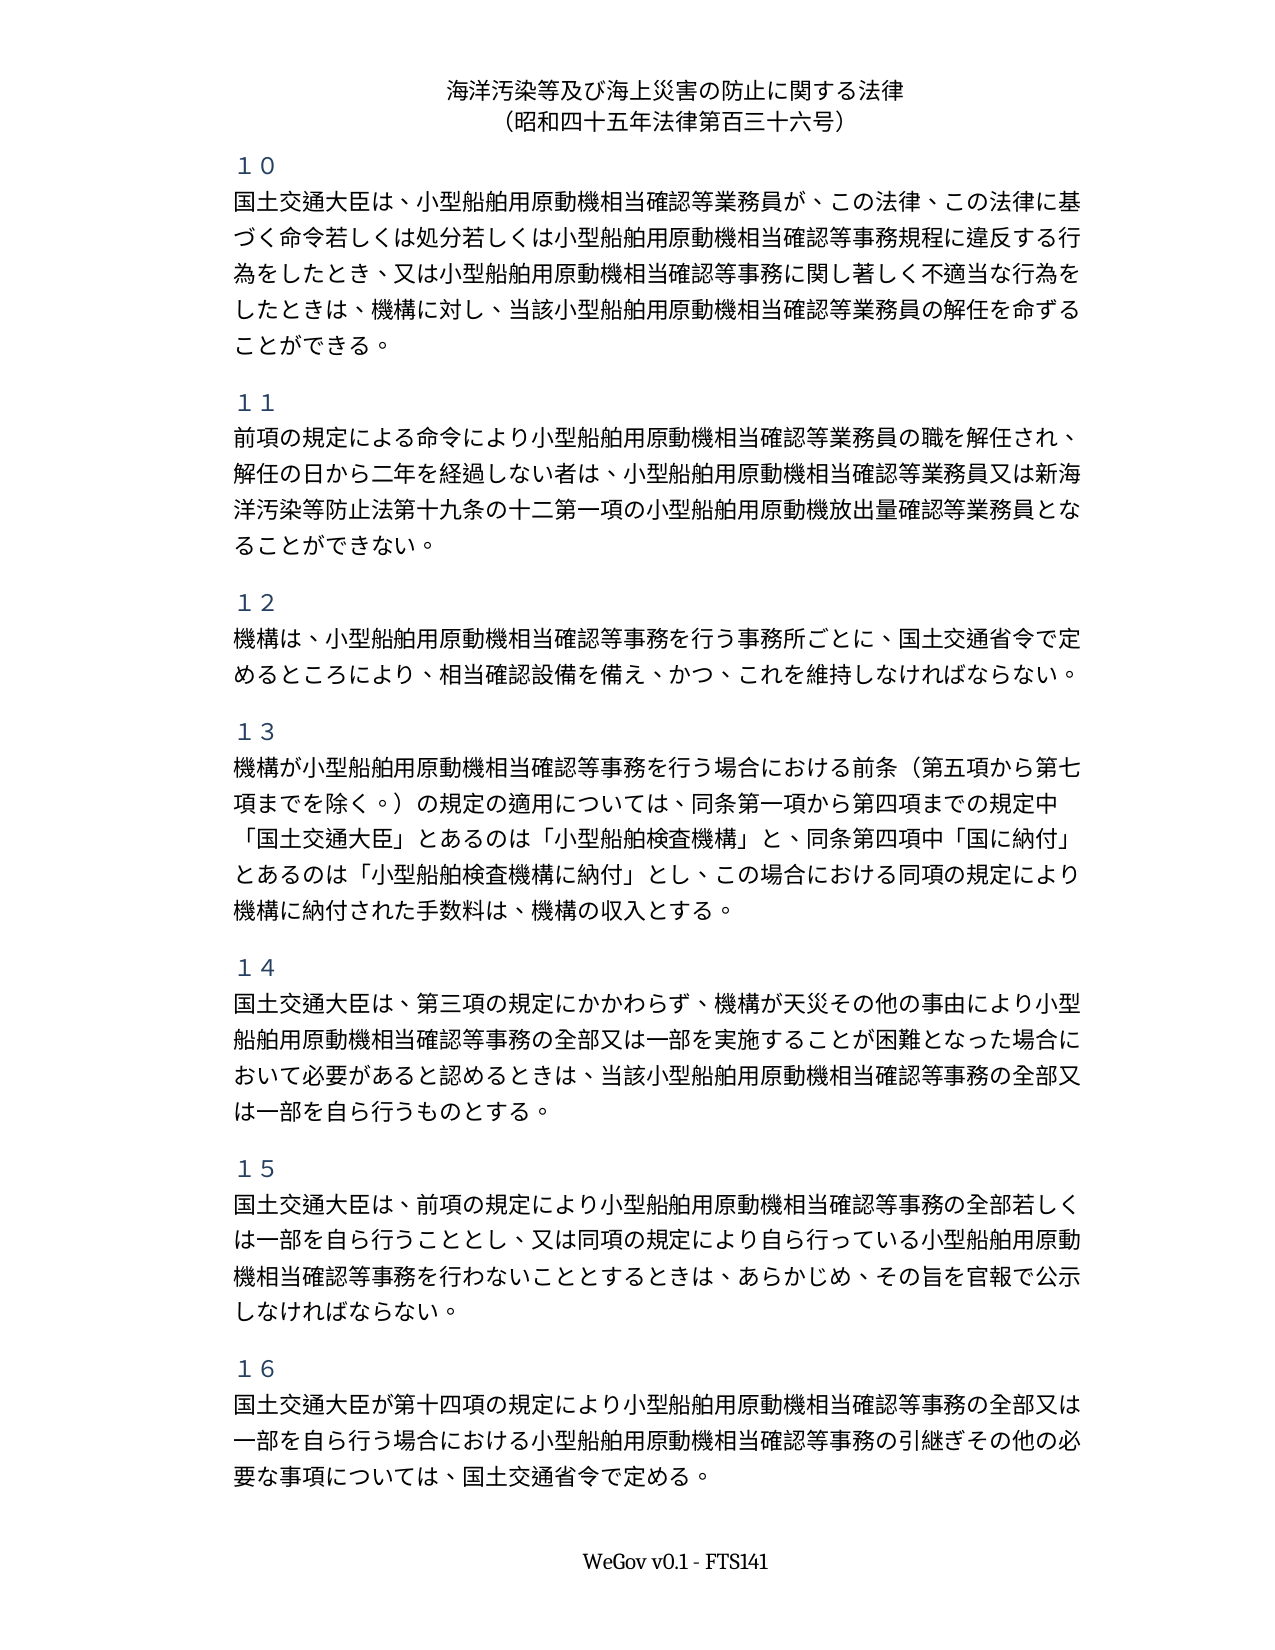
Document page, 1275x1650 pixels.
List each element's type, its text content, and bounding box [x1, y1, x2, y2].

subtitle １２ [233, 587, 1087, 618]
text 機構は、小型船舶用原動機相当確認等事務を行う事務所ごとに、国土交通省令で定めるところにより、相当確認設備を備え、かつ、これを維持しなければならない。 [233, 623, 1087, 690]
subtitle １４ [233, 952, 1087, 983]
text 国土交通大臣は、前項の規定により小型船舶用原動機相当確認等事務の全部若しくは一部を自ら行うこととし、又は同項の規定により自ら行っている小型船舶用原動機相当確認等事務を行わないこととするときは、あらかじめ、その旨を官報で公示しなければならない。 [233, 1188, 1087, 1328]
subtitle １１ [233, 386, 1087, 418]
text 国土交通大臣は、第三項の規定にかかわらず、機構が天災その他の事由により小型船舶用原動機相当確認等事務の全部又は一部を実施することが困難となった場合において必要があると認めるときは、当該小型船舶用原動機相当確認等事務の全部又は一部を自ら行うものとする。 [233, 988, 1087, 1127]
subtitle １５ [233, 1153, 1087, 1184]
text 国土交通大臣は、小型船舶用原動機相当確認等業務員が、この法律、この法律に基づく命令若しくは処分若しくは小型船舶用原動機相当確認等事務規程に違反する行為をしたとき、又は小型船舶用原動機相当確認等事務に関し著しく不適当な行為をしたときは、機構に対し、当該小型船舶用原動機相当確認等業務員の解任を命ずることができる。 [233, 186, 1087, 361]
text 国土交通大臣が第十四項の規定により小型船舶用原動機相当確認等事務の全部又は一部を自ら行う場合における小型船舶用原動機相当確認等事務の引継ぎその他の必要な事項については、国土交通省令で定める。 [233, 1389, 1087, 1492]
text 前項の規定による命令により小型船舶用原動機相当確認等業務員の職を解任され、解任の日から二年を経過しない者は、小型船舶用原動機相当確認等業務員又は新海洋汚染等防止法第十九条の十二第一項の小型船舶用原動機放出量確認等業務員となることができない。 [233, 422, 1087, 561]
subtitle １６ [233, 1353, 1087, 1384]
subtitle １０ [233, 150, 1087, 181]
subtitle １３ [233, 716, 1087, 747]
text 機構が小型船舶用原動機相当確認等事務を行う場合における前条（第五項から第七項までを除く。）の規定の適用については、同条第一項から第四項までの規定中「国土交通大臣」とあるのは「小型船舶検査機構」と、同条第四項中「国に納付」とあるのは「小型船舶検査機構に納付」とし、この場合における同項の規定により機構に納付された手数料は、機構の収入とする。 [233, 752, 1087, 927]
